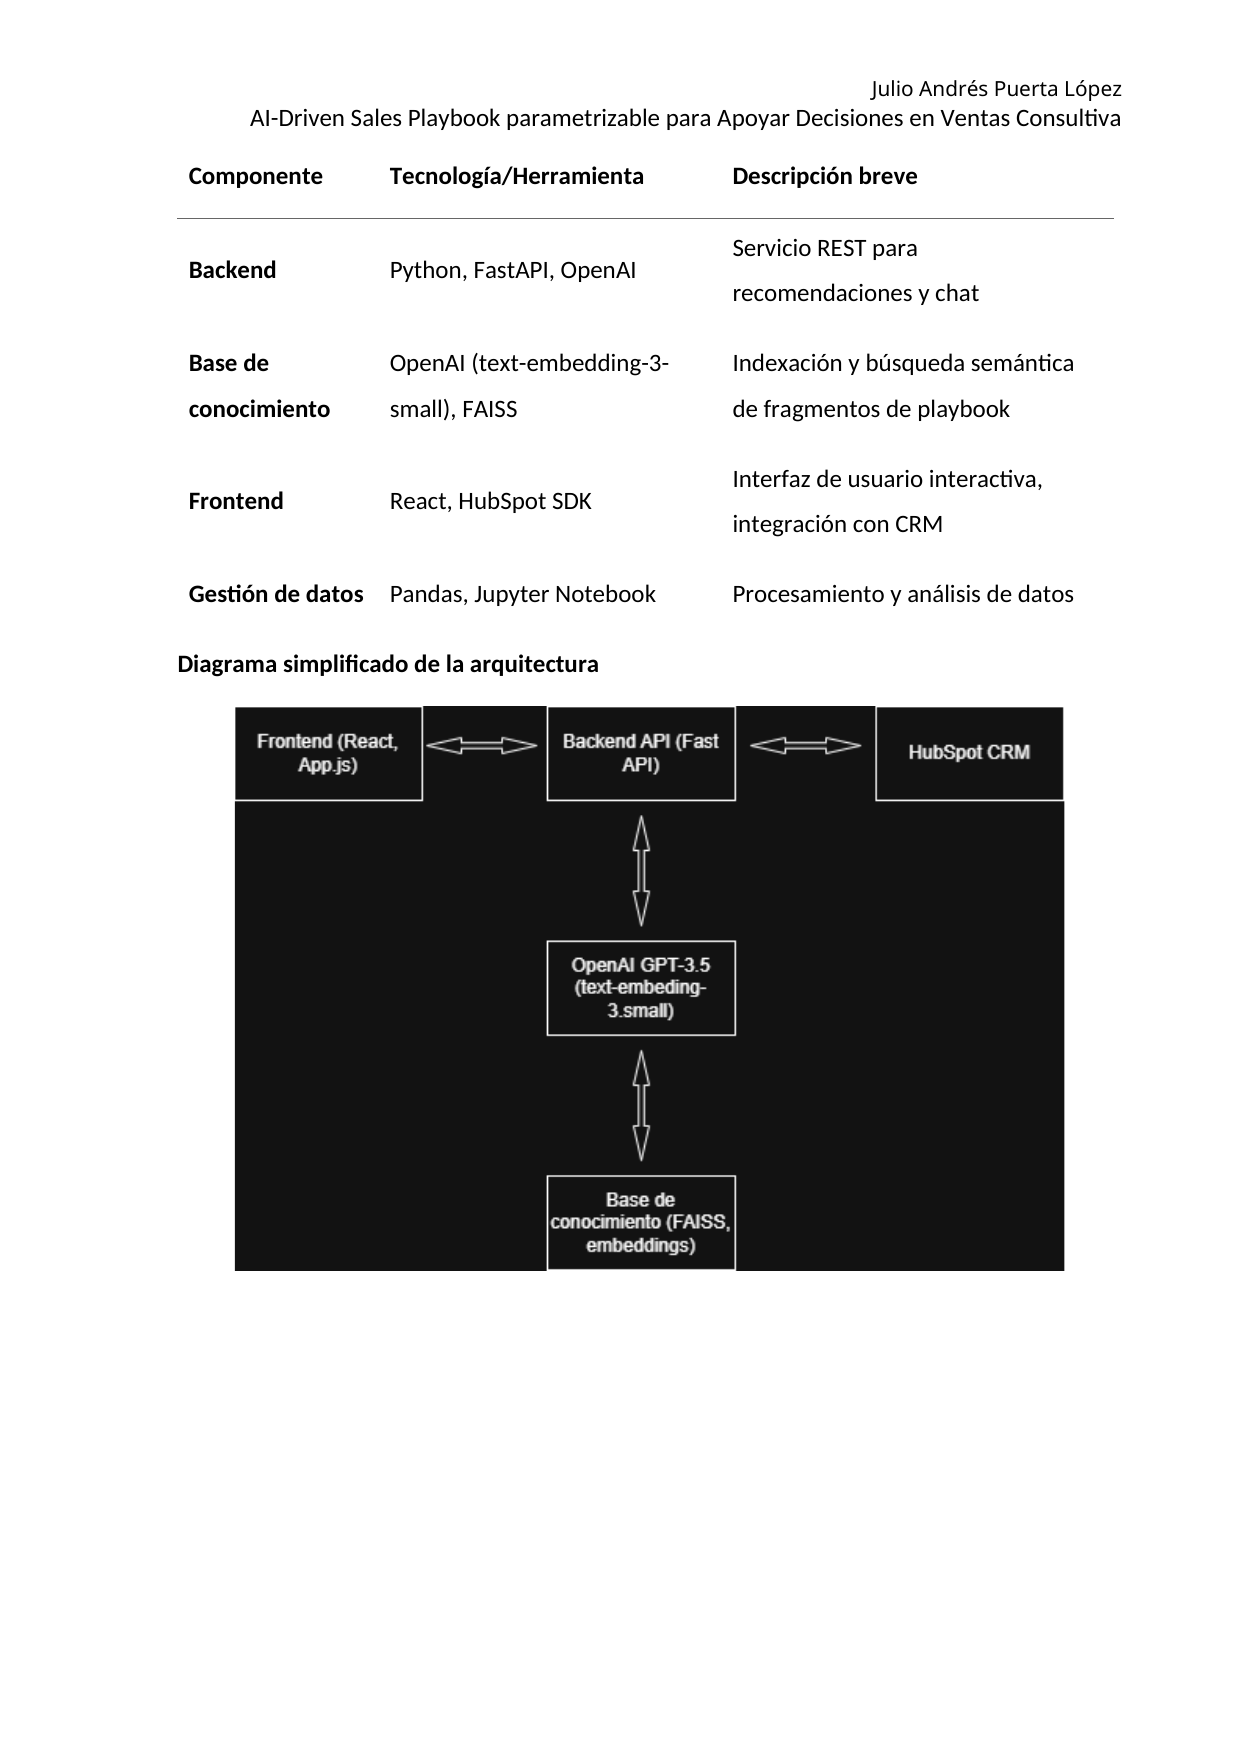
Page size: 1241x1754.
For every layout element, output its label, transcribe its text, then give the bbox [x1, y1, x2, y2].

table_cell React, HubSpot SDK [378, 450, 721, 566]
picture [234, 706, 1065, 1271]
table_cell Indexación y búsqueda semántica de fragmentos de playbook [721, 335, 1114, 450]
text Diagrama simplificado de la arquitectura [177, 649, 1122, 679]
table_cell Base de conocimiento [177, 335, 378, 450]
table_header Descripción breve [721, 148, 1114, 218]
table_cell Interfaz de usuario interactiva, integración con CRM [721, 450, 1114, 566]
table_cell Servicio REST para recomendaciones y chat [721, 219, 1114, 335]
table_cell Frontend [177, 450, 378, 566]
table_cell Backend [177, 219, 378, 335]
table_cell Procesamiento y análisis de datos [721, 566, 1114, 636]
table_cell OpenAI (text-embedding-3-small), FAISS [378, 335, 721, 450]
table_cell Python, FastAPI, OpenAI [378, 219, 721, 335]
table_header Componente [177, 148, 378, 218]
table_cell Pandas, Jupyter Notebook [378, 566, 721, 636]
table_cell Gestión de datos [177, 566, 378, 636]
table_header Tecnología/Herramienta [378, 148, 721, 218]
